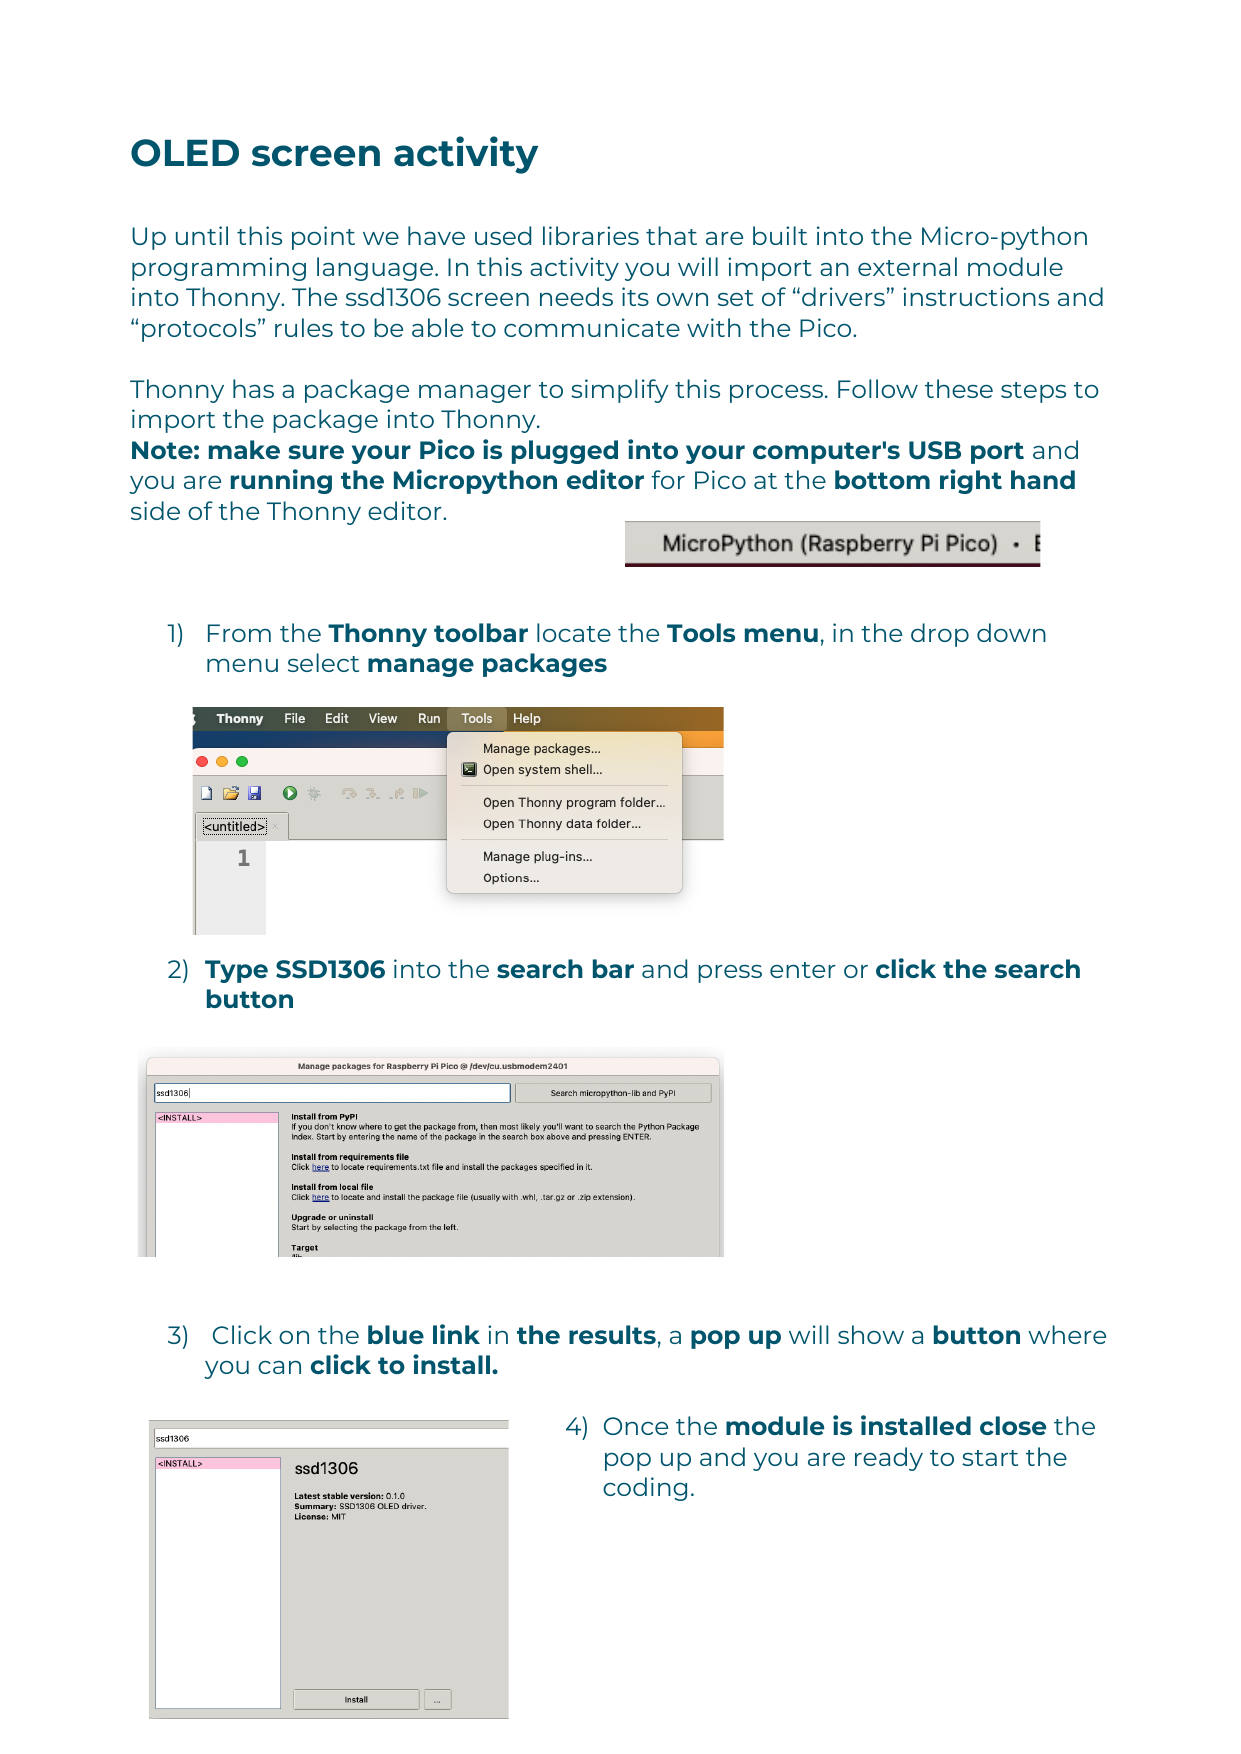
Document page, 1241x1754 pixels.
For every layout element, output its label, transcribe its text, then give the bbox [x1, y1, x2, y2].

list Click on the blue link in the results, a pop up will show a button where you can click to install. [167, 1320, 1110, 1381]
text OLED screen activity [130, 130, 1110, 176]
list Type SSD1306 into the search bar and press enter or click the search button [167, 954, 1110, 1015]
picture [148, 1420, 509, 1719]
list Once the module is installed close the pop up and you are ready to start the coding. [167, 1412, 1110, 1503]
text Thonny has a package manager to simplify this process. Follow these steps to import the package into Thonny. [130, 374, 1110, 435]
picture [192, 707, 724, 935]
list From the Thonny toolbar locate the Tools menu, in the drop down menu select manage packages [167, 618, 1110, 679]
text Note: make sure your Pico is plugged into your computer's USB port and you are running the Micropython editor for Pico at the bottom right hand side of the Thonny editor. [130, 435, 1110, 527]
picture [625, 521, 1041, 567]
picture [137, 1047, 725, 1257]
text Up until this point we have used libraries that are built into the Micro-python programming language. In this activity you will import an external module into Thonny. The ssd1306 screen needs its own set of “drivers” instructions and “protocols” rules to be able to communicate with the Pico. [130, 221, 1110, 343]
